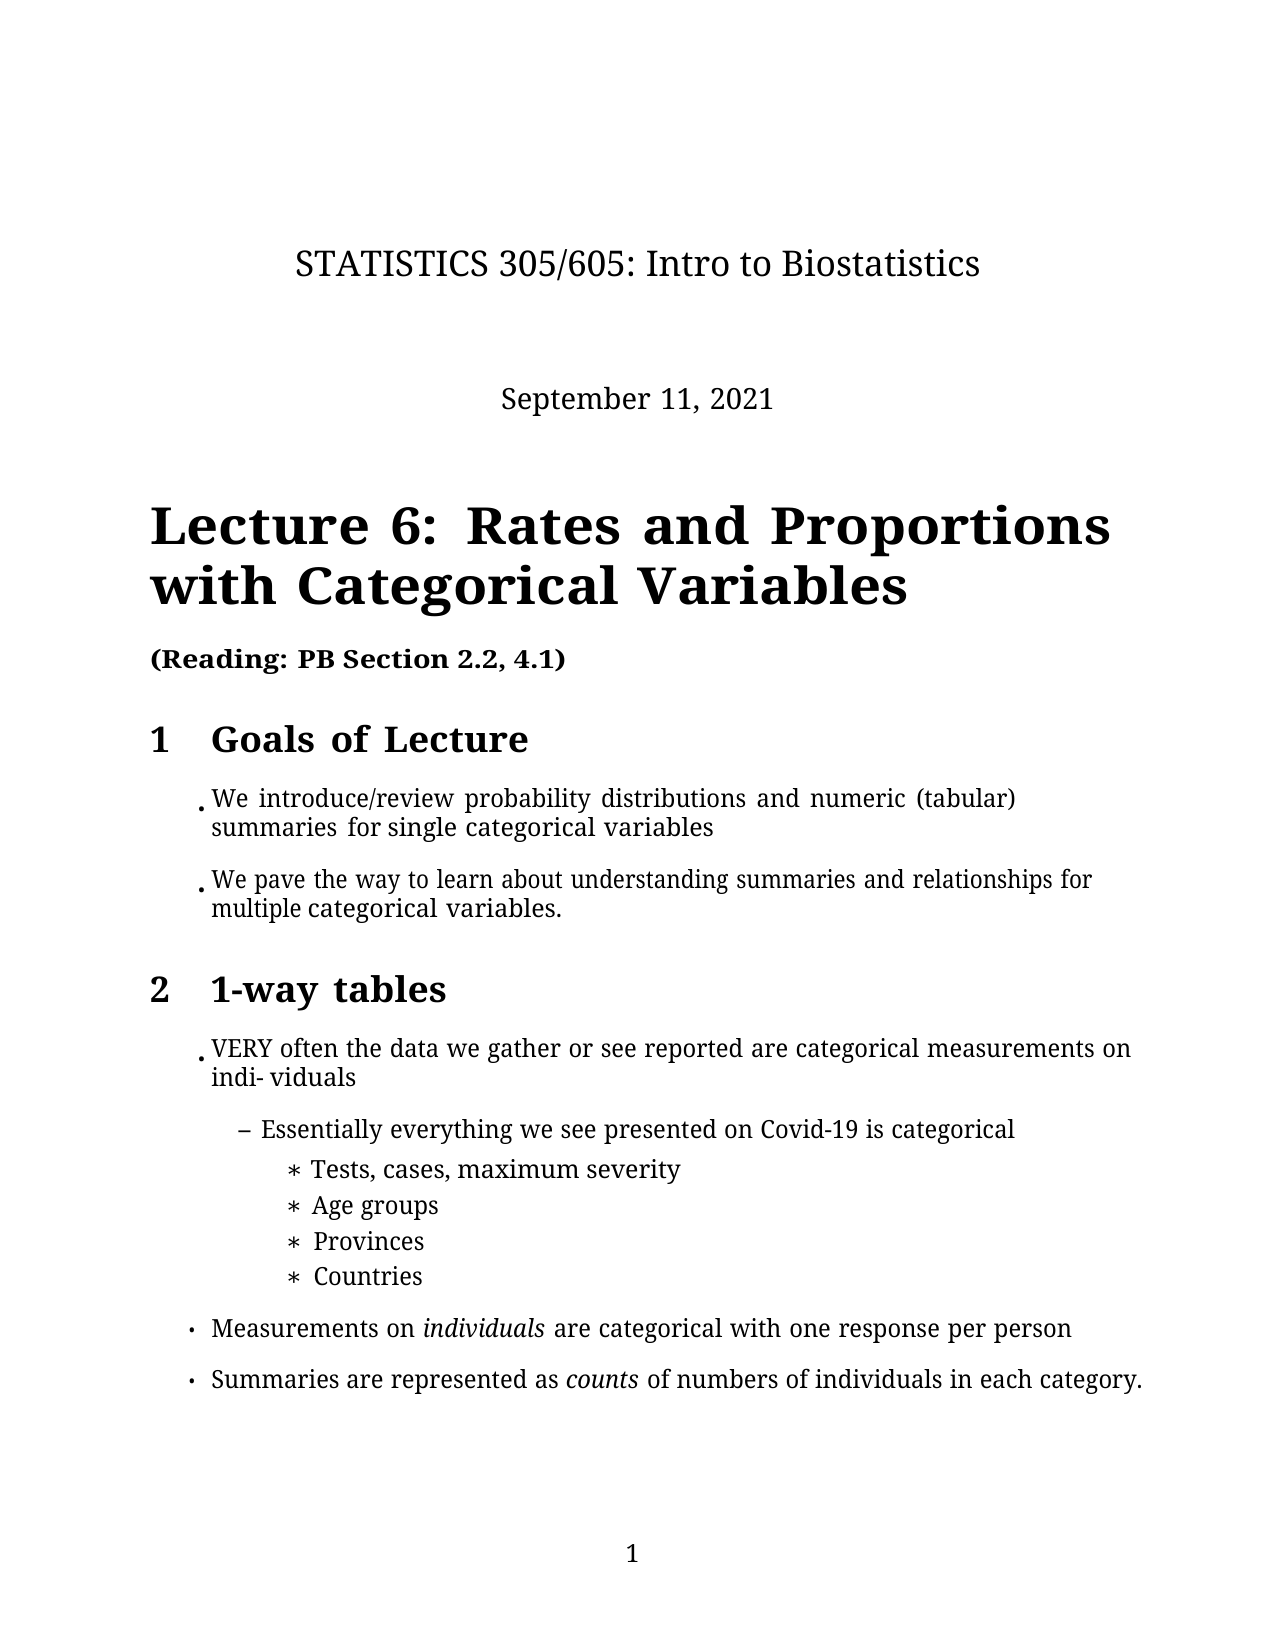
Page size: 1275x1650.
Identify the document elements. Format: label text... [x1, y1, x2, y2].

text We pave the way to learn about understanding summaries and relationships for multiple categorical variables. [211, 865, 1189, 924]
text September 11, 2021 [189, 379, 1086, 418]
text VERY often the data we gather or see reported are categorical measurements on indi- viduals [211, 1033, 1189, 1093]
text ∗ Countries [286, 1259, 1189, 1293]
text ∗ Tests, cases, maximum severity [286, 1152, 1189, 1186]
text (Reading: PB Section 2.2, 4.1) [150, 642, 1189, 676]
text We introduce/review probability distributions and numeric (tabular) summaries for single categorical variables [211, 784, 1126, 844]
title Lecture 6: Rates and Proportions with Categorical Variables [150, 494, 1124, 619]
text STATISTICS 305/605: Intro to Biostatistics [189, 238, 1086, 287]
text – Essentially everything we see presented on Covid-19 is categorical [238, 1111, 1189, 1145]
subtitle Goals of Lecture [150, 715, 1189, 763]
list Measurements on individuals are categorical with one response per person [186, 1310, 1189, 1344]
list Summaries are represented as counts of numbers of individuals in each category. [186, 1361, 1189, 1395]
text ∗ Provinces [286, 1223, 1189, 1257]
subtitle 1-way tables [150, 964, 1189, 1013]
text ∗ Age groups [286, 1188, 1189, 1222]
